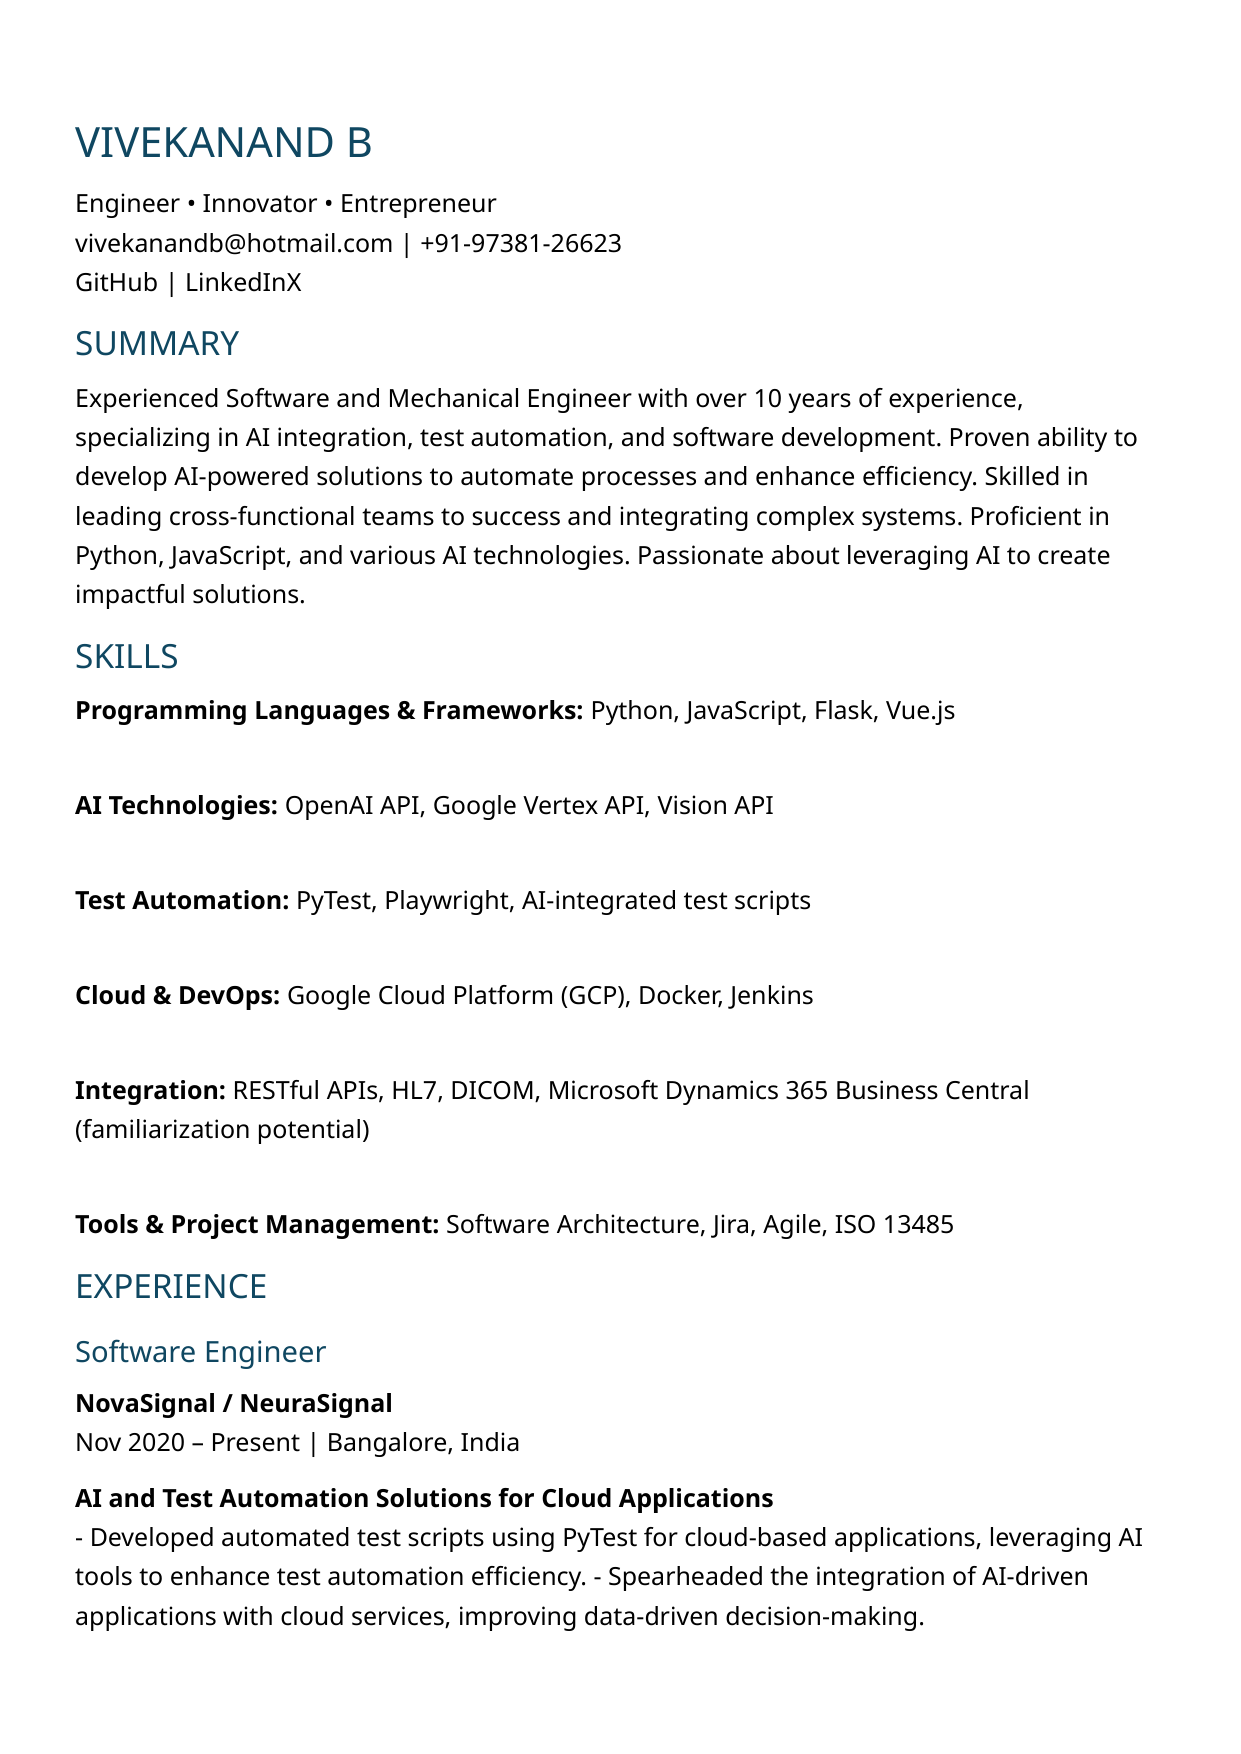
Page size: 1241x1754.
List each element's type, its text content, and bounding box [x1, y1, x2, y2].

subtitle VIVEKANAND B [75, 112, 1165, 169]
subtitle Software Engineer [75, 1332, 1165, 1371]
subtitle SKILLS [75, 632, 1165, 678]
text AI and Test Automation Solutions for Cloud Applications - Developed automated test scripts using PyTest for cloud-based applications, leveraging AI tools to enhance test automation efficiency. - Spearheaded the integration of AI-driven applications with cloud services, improving data-driven decision-making. [75, 1481, 1165, 1632]
subtitle EXPERIENCE [75, 1263, 1165, 1308]
subtitle SUMMARY [75, 320, 1165, 366]
